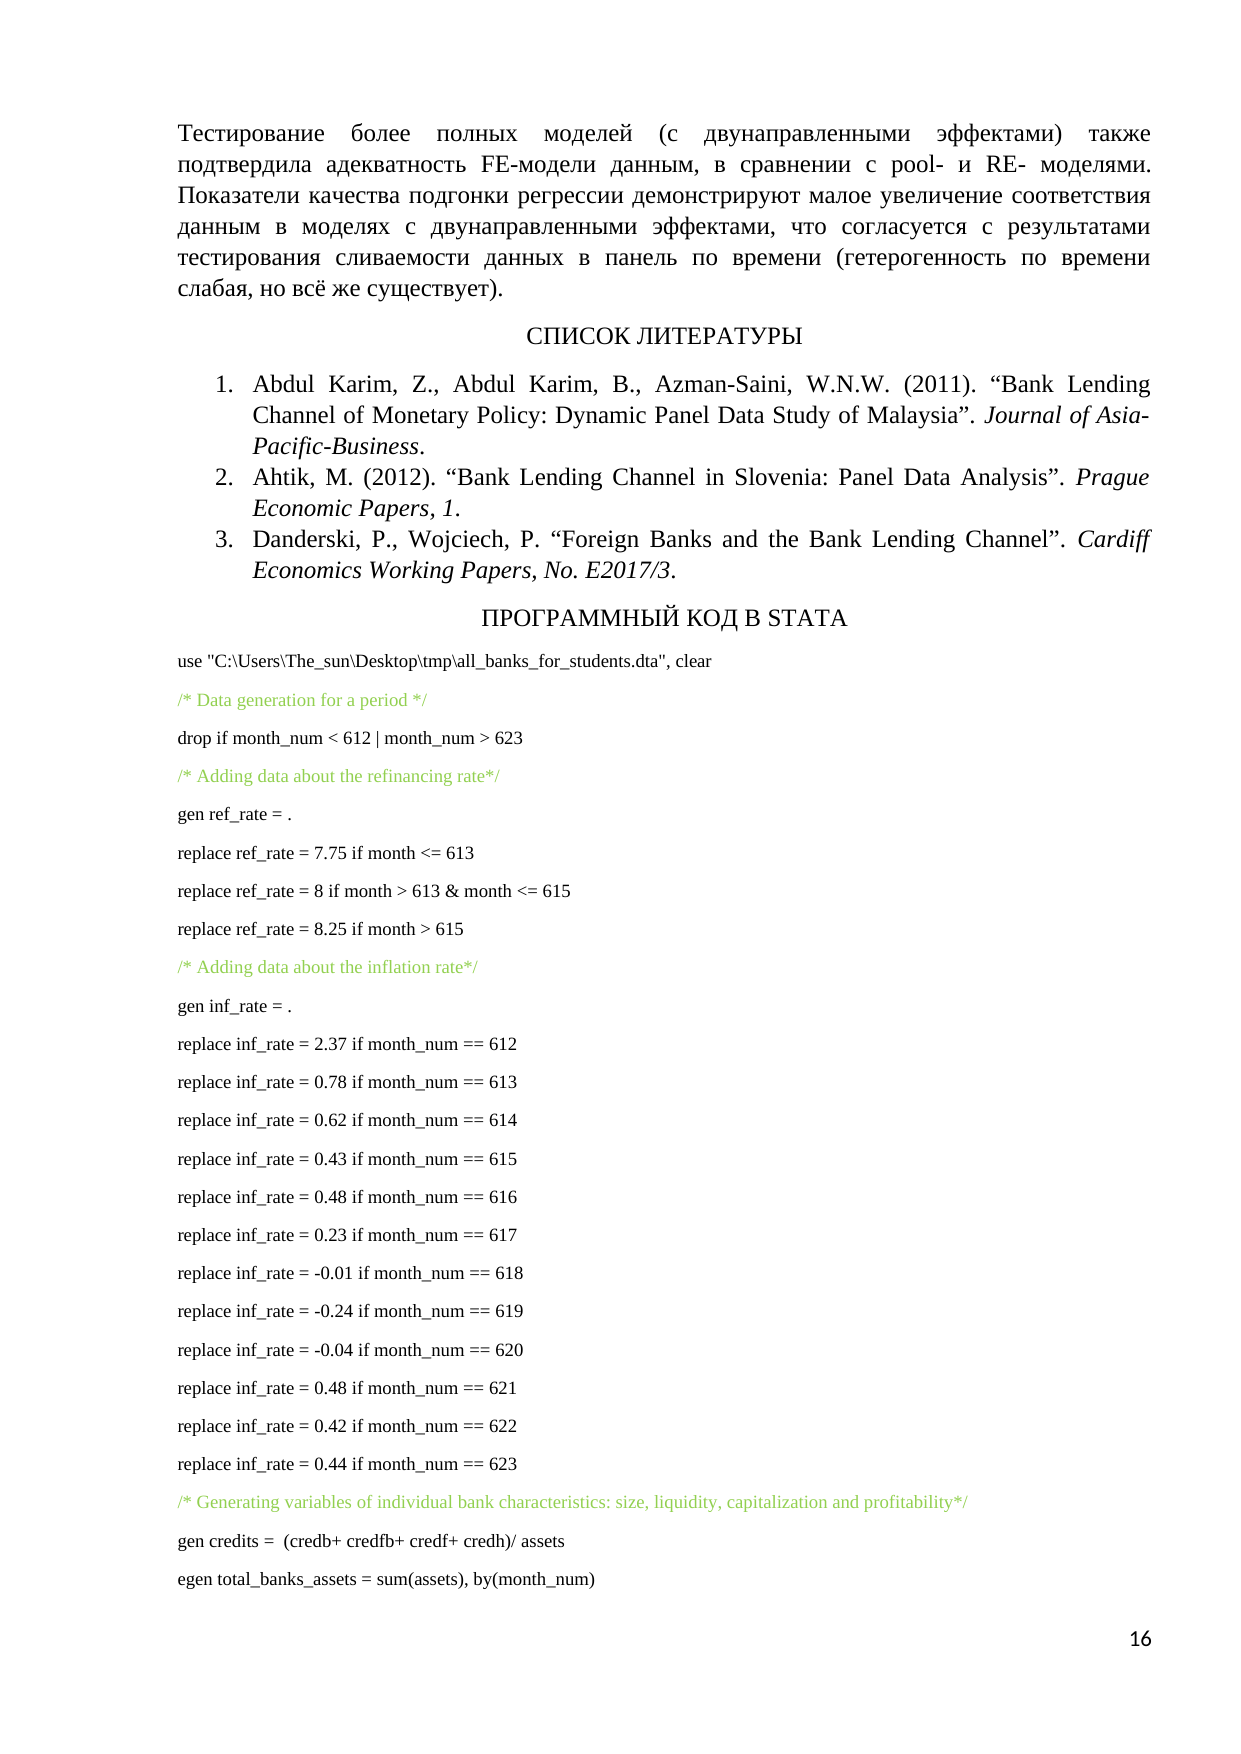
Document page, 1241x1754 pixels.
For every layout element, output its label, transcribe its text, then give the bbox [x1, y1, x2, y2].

list Danderski, P., Wojciech, P. “Foreign Banks and the Bank Lending Channel”. Cardiff Economics Working Papers, No. E2017/3. [215, 524, 1152, 584]
text use "C:\Users\The_sun\Desktop\tmp\all_banks_for_students.dta", clear [177, 650, 1152, 672]
text gen credits = (credb+ credfb+ credf+ credh)/ assets [177, 1530, 1152, 1551]
text gen inf_rate = . [177, 994, 1152, 1016]
text replace inf_rate = 0.48 if month_num == 621 [177, 1377, 1152, 1398]
text replace inf_rate = -0.04 if month_num == 620 [177, 1338, 1152, 1360]
text /* Data generation for a period */ [177, 689, 1152, 710]
text /* Adding data about the refinancing rate*/ [177, 765, 1152, 787]
text replace ref_rate = 8.25 if month > 615 [177, 918, 1152, 939]
list Ahtik, M. (2012). “Bank Lending Channel in Slovenia: Panel Data Analysis”. Prague Economic Papers, 1. [215, 462, 1152, 522]
text replace inf_rate = 2.37 if month_num == 612 [177, 1033, 1152, 1054]
list Abdul Karim, Z., Abdul Karim, B., Azman-Saini, W.N.W. (2011). “Bank Lending Channel of Monetary Policy: Dynamic Panel Data Study of Malaysia”. Journal of Asia-Pacific-Business. [215, 369, 1152, 459]
text СПИСОК ЛИТЕРАТУРЫ [177, 321, 1152, 350]
text replace ref_rate = 8 if month > 613 & month <= 615 [177, 880, 1152, 901]
text replace inf_rate = 0.43 if month_num == 615 [177, 1147, 1152, 1169]
text replace inf_rate = 0.23 if month_num == 617 [177, 1224, 1152, 1245]
text replace inf_rate = 0.62 if month_num == 614 [177, 1109, 1152, 1131]
text replace inf_rate = 0.44 if month_num == 623 [177, 1453, 1152, 1475]
text replace ref_rate = 7.75 if month <= 613 [177, 842, 1152, 863]
text replace inf_rate = 0.42 if month_num == 622 [177, 1415, 1152, 1437]
text /* Adding data about the inflation rate*/ [177, 956, 1152, 978]
text replace inf_rate = -0.01 if month_num == 618 [177, 1262, 1152, 1284]
text egen total_banks_assets = sum(assets), by(month_num) [177, 1568, 1152, 1589]
text ПРОГРАММНЫЙ КОД В STATA [177, 603, 1152, 631]
text replace inf_rate = -0.24 if month_num == 619 [177, 1300, 1152, 1322]
text gen ref_rate = . [177, 803, 1152, 825]
text replace inf_rate = 0.48 if month_num == 616 [177, 1186, 1152, 1207]
text drop if month_num < 612 | month_num > 623 [177, 727, 1152, 748]
text replace inf_rate = 0.78 if month_num == 613 [177, 1071, 1152, 1092]
text /* Generating variables of individual bank characteristics: size, liquidity, capitalization and profitability*/ [177, 1491, 1152, 1513]
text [177, 118, 1152, 302]
